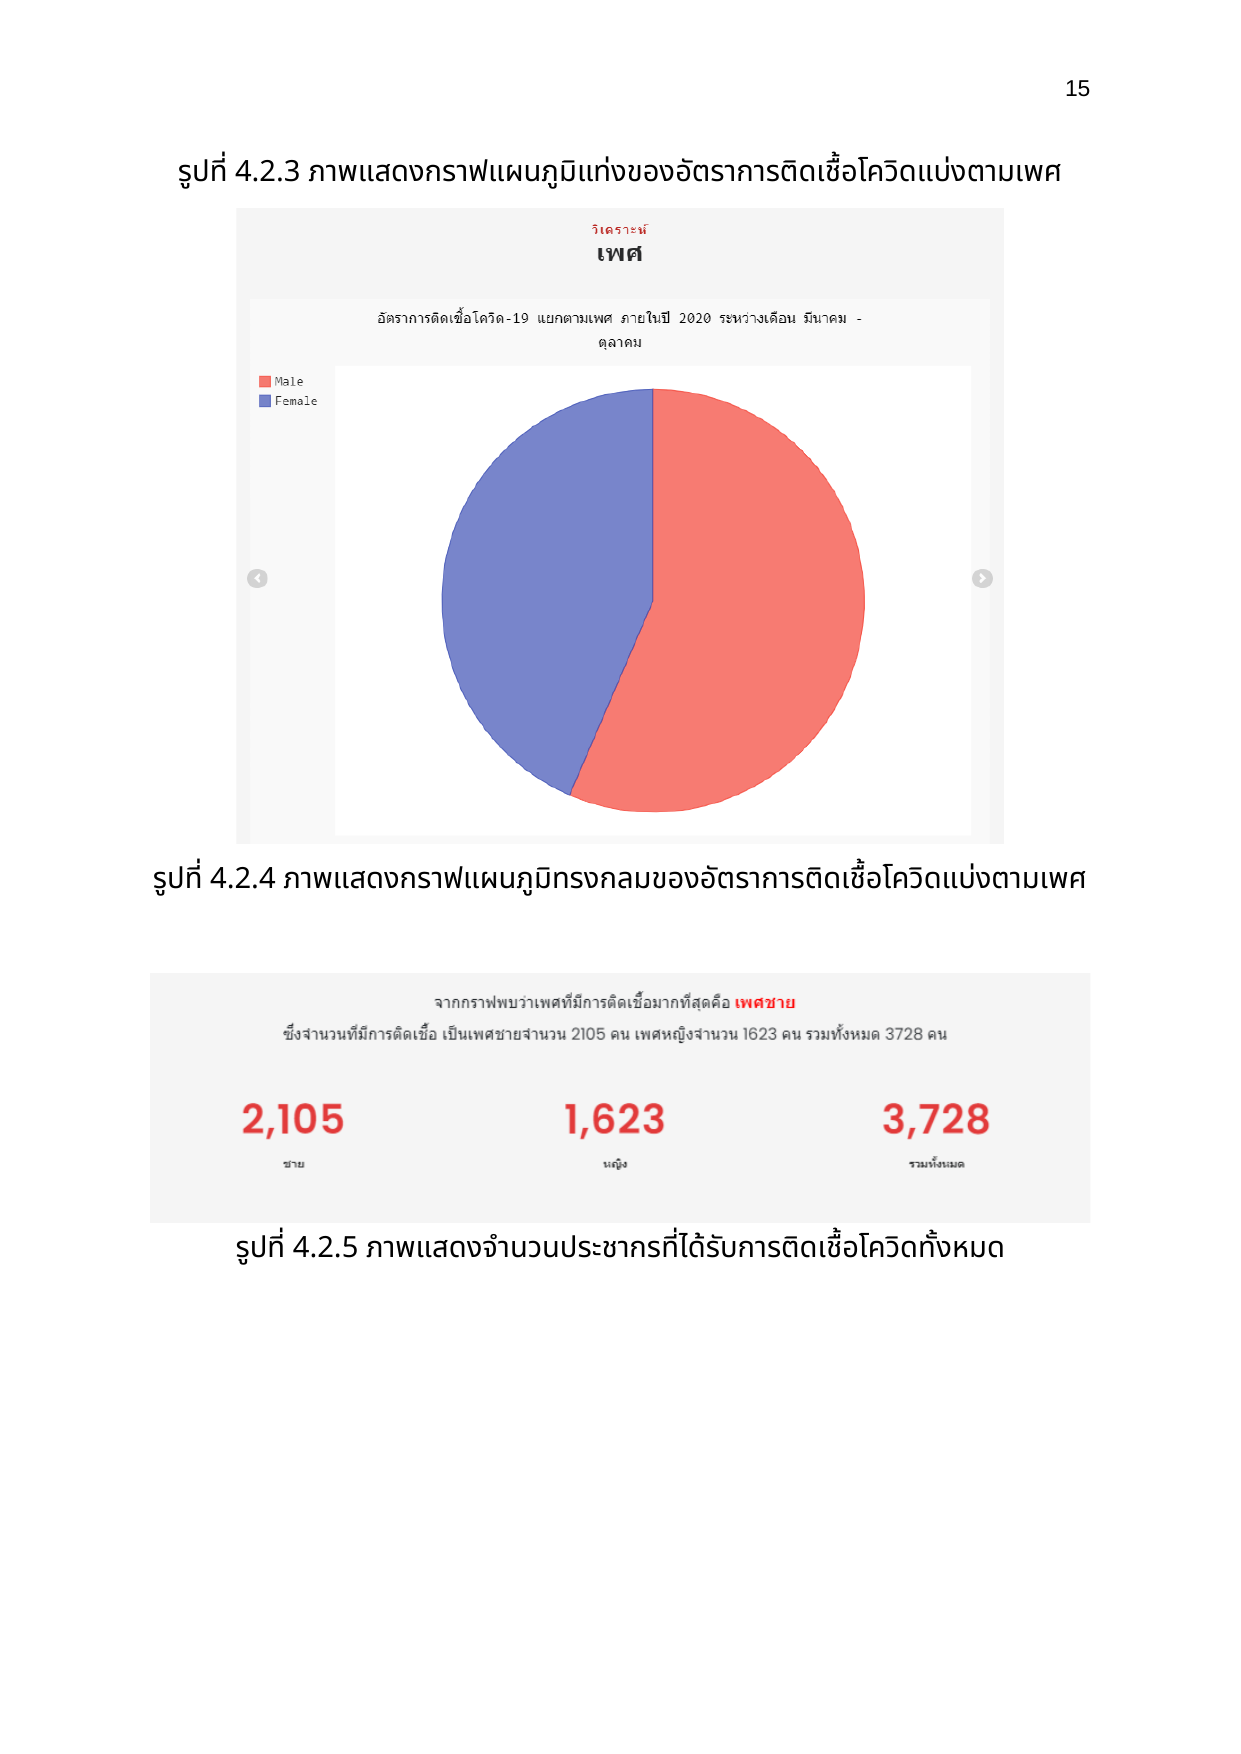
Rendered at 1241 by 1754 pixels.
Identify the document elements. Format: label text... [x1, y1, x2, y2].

text รูปที่ 4.2.5 ภาพแสดงจำนวนประชากรที่ได้รับการติดเชื้อโควิดทั้งหมด [150, 1226, 1090, 1271]
picture [236, 208, 1004, 844]
text รูปที่ 4.2.3 ภาพแสดงกราฟแผนภูมิแท่งของอัตราการติดเชื้อโควิดแบ่งตามเพศ [150, 150, 1090, 194]
picture [150, 973, 1091, 1223]
